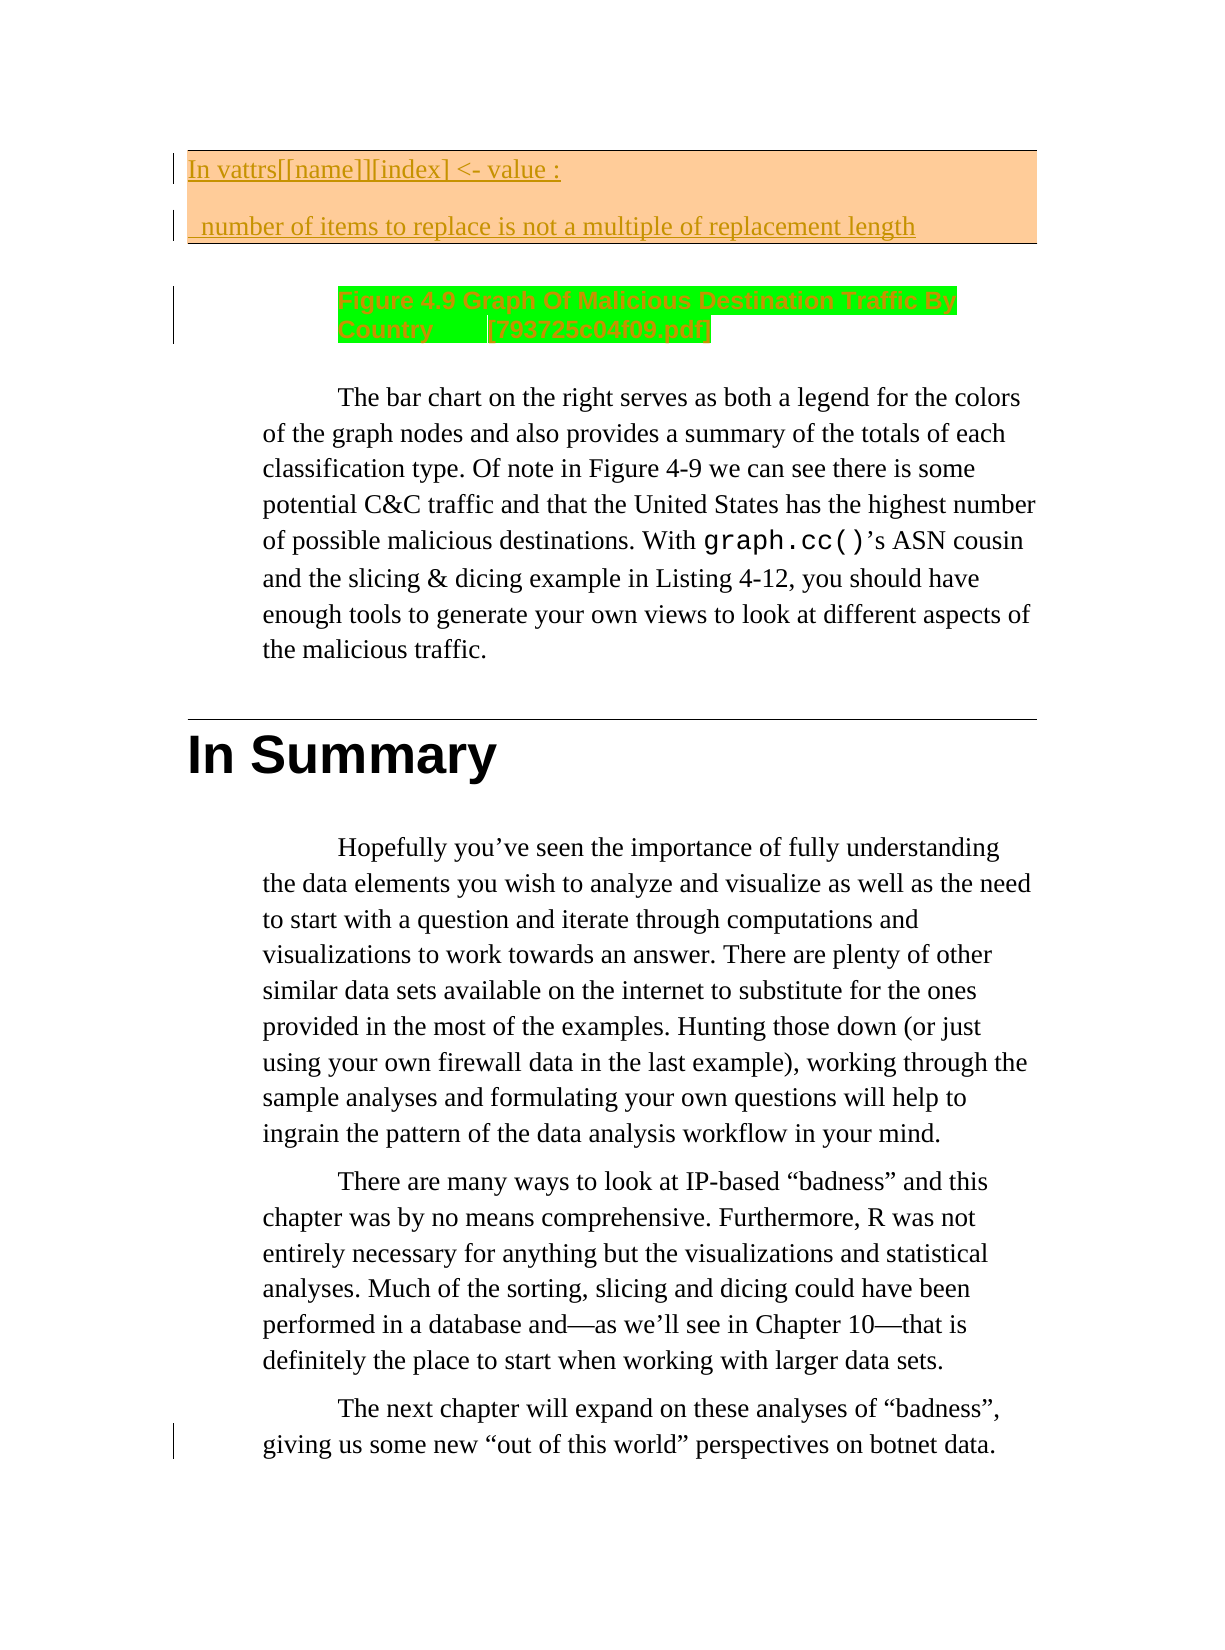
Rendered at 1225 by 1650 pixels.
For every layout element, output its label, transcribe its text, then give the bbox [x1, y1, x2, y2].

text In Summary [187, 720, 1037, 784]
text The bar chart on the right serves as both a legend for the colors of the graph nodes and also provides a summary of the totals of each classification type. Of note in Figure 4-9 we can see there is some potential C&C traffic and that the United States has the highest number of possible malicious destinations. With graph.cc()’s ASN cousin and the slicing & dicing example in Listing 4-12, you should have enough tools to generate your own views to look at different aspects of the malicious traffic. [262, 381, 1037, 664]
text There are many ways to look at IP-based “badness” and this chapter was by no means comprehensive. Furthermore, R was not entirely necessary for anything but the visualizations and statistical analyses. Much of the sorting, slicing and dicing could have been performed in a database and—as we’ll see in Chapter 10—that is definitely the place to start when working with larger data sets. [262, 1165, 1037, 1375]
text Hopefully you’ve seen the importance of fully understanding the data elements you wish to analyze and visualize as well as the need to start with a question and iterate through computations and visualizations to work towards an answer. There are plenty of other similar data sets available on the internet to substitute for the ones provided in the most of the examples. Hunting those down (or just using your own firewall data in the last example), working through the sample analyses and formulating your own questions will help to ingrain the pattern of the data analysis workflow in your mind. [262, 831, 1037, 1148]
text Figure 4.9 Graph Of Malicious Destination Traffic By Country [793725c04f09.pdf] [711, 286, 1037, 343]
text The next chapter will expand on these analyses of “badness”, giving us some new “out of this world” perspectives on botnet data. [262, 1392, 1037, 1459]
